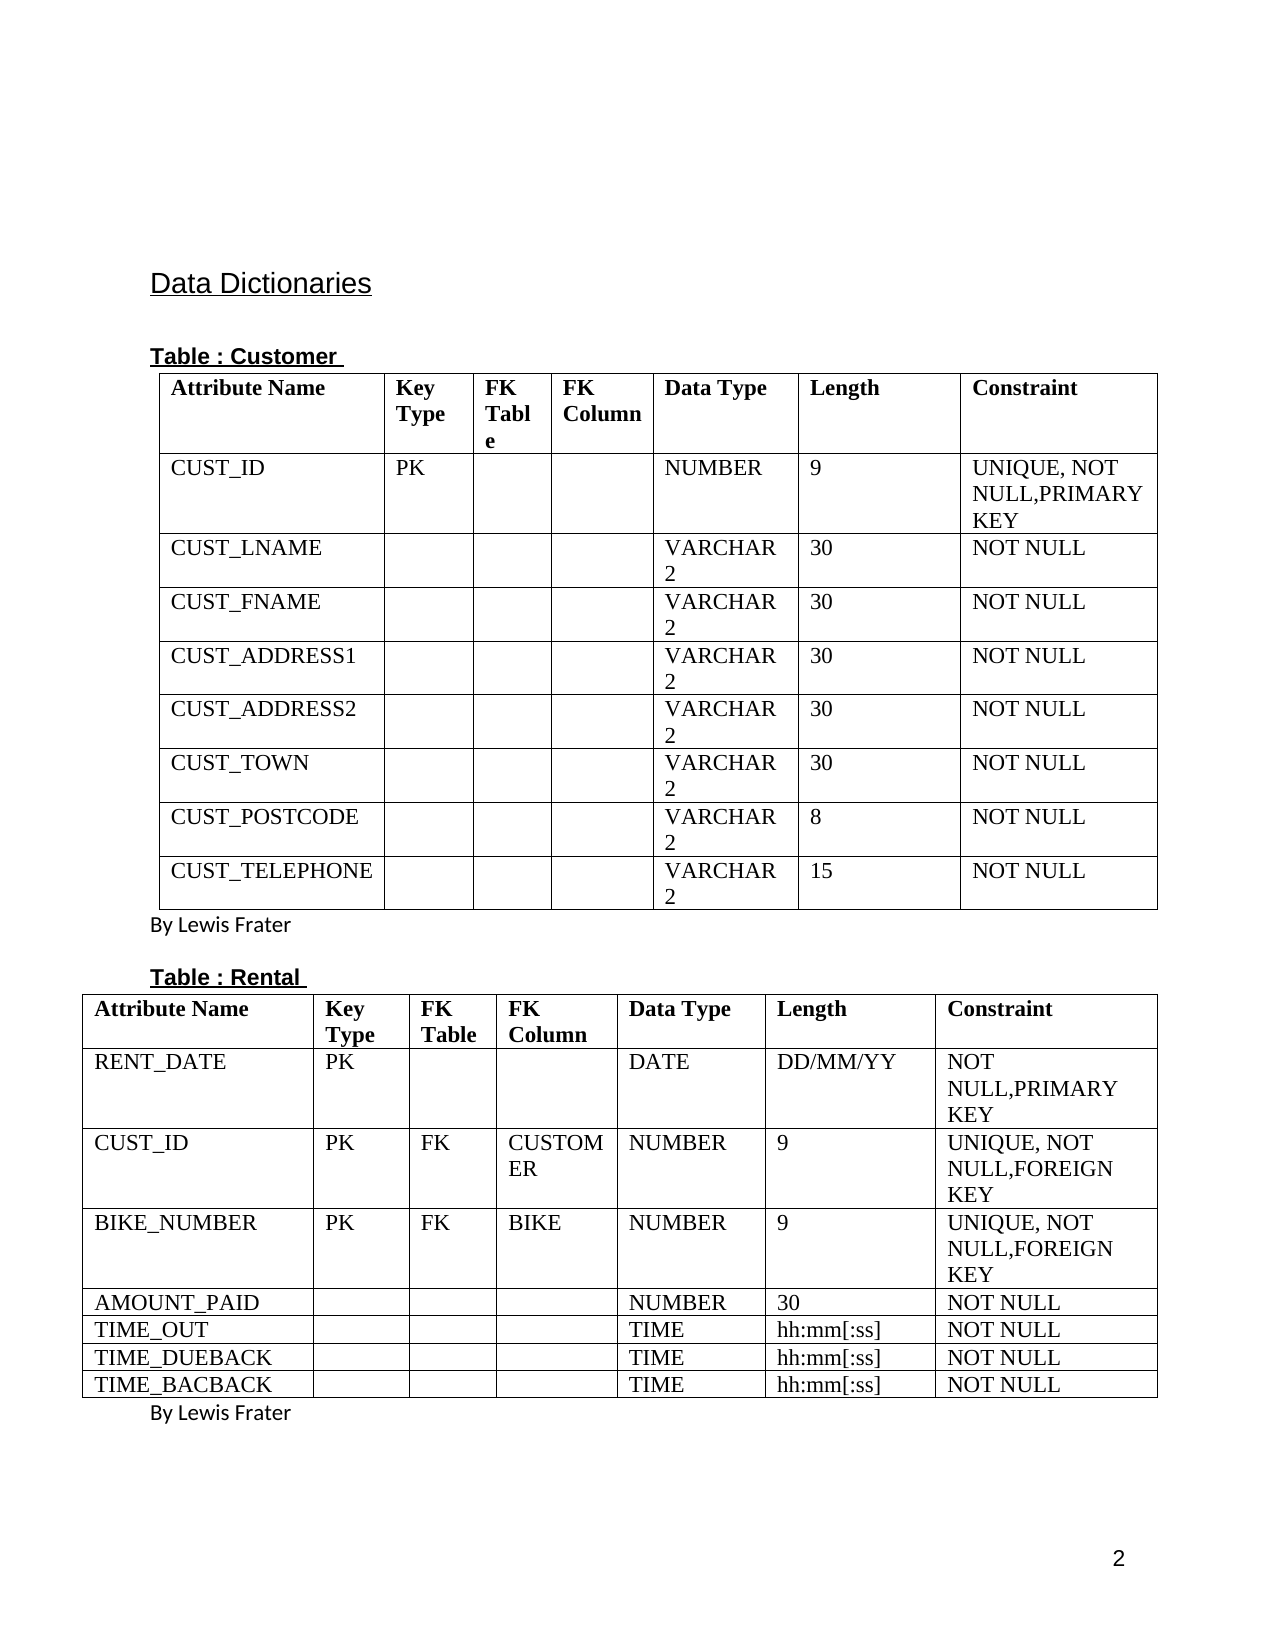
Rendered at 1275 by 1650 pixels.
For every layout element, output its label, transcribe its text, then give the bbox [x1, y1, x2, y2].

table_cell UNIQUE, NOT NULL,FOREIGN KEY [936, 1209, 1157, 1288]
table_header Data Type [654, 374, 798, 453]
table_header Length [766, 995, 935, 1047]
table_cell TIME [618, 1371, 765, 1397]
table_cell [552, 857, 653, 909]
text By Lewis Frater [150, 910, 1125, 938]
table_cell 30 [799, 588, 960, 641]
table_cell [497, 1289, 617, 1315]
text Data Dictionaries [150, 266, 1125, 299]
table_cell TIME_OUT [83, 1316, 313, 1342]
table_cell [474, 454, 551, 533]
table_cell UNIQUE, NOT NULL,PRIMARY KEY [961, 454, 1157, 533]
table_cell NOT NULL [961, 588, 1157, 641]
table_cell CUST_TELEPHONE [160, 857, 384, 909]
table_cell VARCHAR2 [654, 534, 798, 587]
table_header Length [799, 374, 960, 453]
table_cell CUST_TOWN [160, 749, 384, 802]
table_cell CUST_POSTCODE [160, 803, 384, 856]
table_cell TIME_BACBACK [83, 1371, 313, 1397]
table_cell NOT NULL [936, 1316, 1157, 1342]
table_header FK Column [552, 374, 653, 453]
table_cell [552, 803, 653, 856]
text Table : Rental [150, 963, 1125, 990]
table_cell PK [314, 1129, 409, 1208]
table_cell [552, 749, 653, 802]
table_cell DATE [618, 1049, 765, 1127]
table_cell hh:mm[:ss] [766, 1344, 935, 1370]
table_cell hh:mm[:ss] [766, 1316, 935, 1342]
table_cell FK [410, 1129, 496, 1208]
table_header Attribute Name [83, 995, 313, 1047]
table_cell CUST_FNAME [160, 588, 384, 641]
table_header Attribute Name [160, 374, 384, 453]
table_cell FK [410, 1209, 496, 1288]
table_cell [314, 1289, 409, 1315]
table_cell [497, 1049, 617, 1127]
table_cell [497, 1316, 617, 1342]
table_cell [385, 857, 473, 909]
table_cell [385, 803, 473, 856]
table_header Constraint [961, 374, 1157, 453]
table_cell CUST_ADDRESS2 [160, 695, 384, 748]
table_cell CUST_ID [160, 454, 384, 533]
table_header Data Type [618, 995, 765, 1047]
table_cell VARCHAR2 [654, 857, 798, 909]
table_cell BIKE [497, 1209, 617, 1288]
table_cell PK [314, 1209, 409, 1288]
table_cell UNIQUE, NOT NULL,FOREIGN KEY [936, 1129, 1157, 1208]
table_cell NOT NULL [961, 749, 1157, 802]
table_cell CUST_ADDRESS1 [160, 642, 384, 694]
table_cell [410, 1344, 496, 1370]
table_cell 30 [799, 749, 960, 802]
table_cell DD/MM/YY [766, 1049, 935, 1127]
table_cell CUST_LNAME [160, 534, 384, 587]
table_cell [474, 749, 551, 802]
table_cell 15 [799, 857, 960, 909]
table_header Constraint [936, 995, 1157, 1047]
table_cell VARCHAR2 [654, 695, 798, 748]
table_cell 30 [799, 695, 960, 748]
table_cell CUST_ID [83, 1129, 313, 1208]
table_cell PK [314, 1049, 409, 1127]
table_cell NOT NULL [961, 642, 1157, 694]
table_cell VARCHAR2 [654, 588, 798, 641]
table_cell [385, 642, 473, 694]
table_cell 9 [766, 1129, 935, 1208]
table_cell [474, 695, 551, 748]
table_cell CUSTOMER [497, 1129, 617, 1208]
table_cell [410, 1049, 496, 1127]
table_header FK Table [474, 374, 551, 453]
table_cell [385, 534, 473, 587]
table_cell [497, 1371, 617, 1397]
table_cell [552, 695, 653, 748]
table_cell [410, 1289, 496, 1315]
table_cell [314, 1316, 409, 1342]
table_cell NOT NULL [961, 857, 1157, 909]
table_cell [474, 588, 551, 641]
table_cell BIKE_NUMBER [83, 1209, 313, 1288]
table_cell TIME [618, 1316, 765, 1342]
table_cell [552, 642, 653, 694]
table_cell 30 [799, 534, 960, 587]
table_cell NUMBER [618, 1289, 765, 1315]
table_cell [410, 1371, 496, 1397]
table_cell [552, 534, 653, 587]
table_cell [314, 1344, 409, 1370]
text By Lewis Frater [150, 1398, 1125, 1426]
table_cell AMOUNT_PAID [83, 1289, 313, 1315]
table_cell NOT NULL [936, 1344, 1157, 1370]
table_cell [474, 534, 551, 587]
table_cell hh:mm[:ss] [766, 1371, 935, 1397]
table_cell 9 [799, 454, 960, 533]
table_cell NUMBER [618, 1129, 765, 1208]
table_cell NOT NULL [961, 695, 1157, 748]
table_cell [474, 642, 551, 694]
table_cell VARCHAR2 [654, 749, 798, 802]
table_cell [474, 803, 551, 856]
table_cell [410, 1316, 496, 1342]
table_cell [385, 695, 473, 748]
table_cell PK [385, 454, 473, 533]
table_cell 9 [766, 1209, 935, 1288]
table_cell 8 [799, 803, 960, 856]
table_cell NOT NULL [961, 803, 1157, 856]
table_cell [385, 749, 473, 802]
table_cell RENT_DATE [83, 1049, 313, 1127]
table_cell [314, 1371, 409, 1397]
table_cell 30 [799, 642, 960, 694]
table_header Key Type [314, 995, 409, 1047]
table_cell [497, 1344, 617, 1370]
table_cell TIME [618, 1344, 765, 1370]
text Table : Customer [150, 343, 1125, 369]
table_cell 30 [766, 1289, 935, 1315]
table_cell [474, 857, 551, 909]
table_cell [552, 588, 653, 641]
table_cell TIME_DUEBACK [83, 1344, 313, 1370]
table_cell NOT NULL [961, 534, 1157, 587]
table_cell NOT NULL,PRIMARY KEY [936, 1049, 1157, 1127]
table_cell VARCHAR2 [654, 803, 798, 856]
table_cell [385, 588, 473, 641]
table_cell [552, 454, 653, 533]
table_cell NUMBER [618, 1209, 765, 1288]
table_cell VARCHAR2 [654, 642, 798, 694]
table_cell NOT NULL [936, 1371, 1157, 1397]
table_cell NUMBER [654, 454, 798, 533]
table_cell NOT NULL [936, 1289, 1157, 1315]
table_header FK Column [497, 995, 617, 1047]
table_header FK Table [410, 995, 496, 1047]
table_header Key Type [385, 374, 473, 453]
